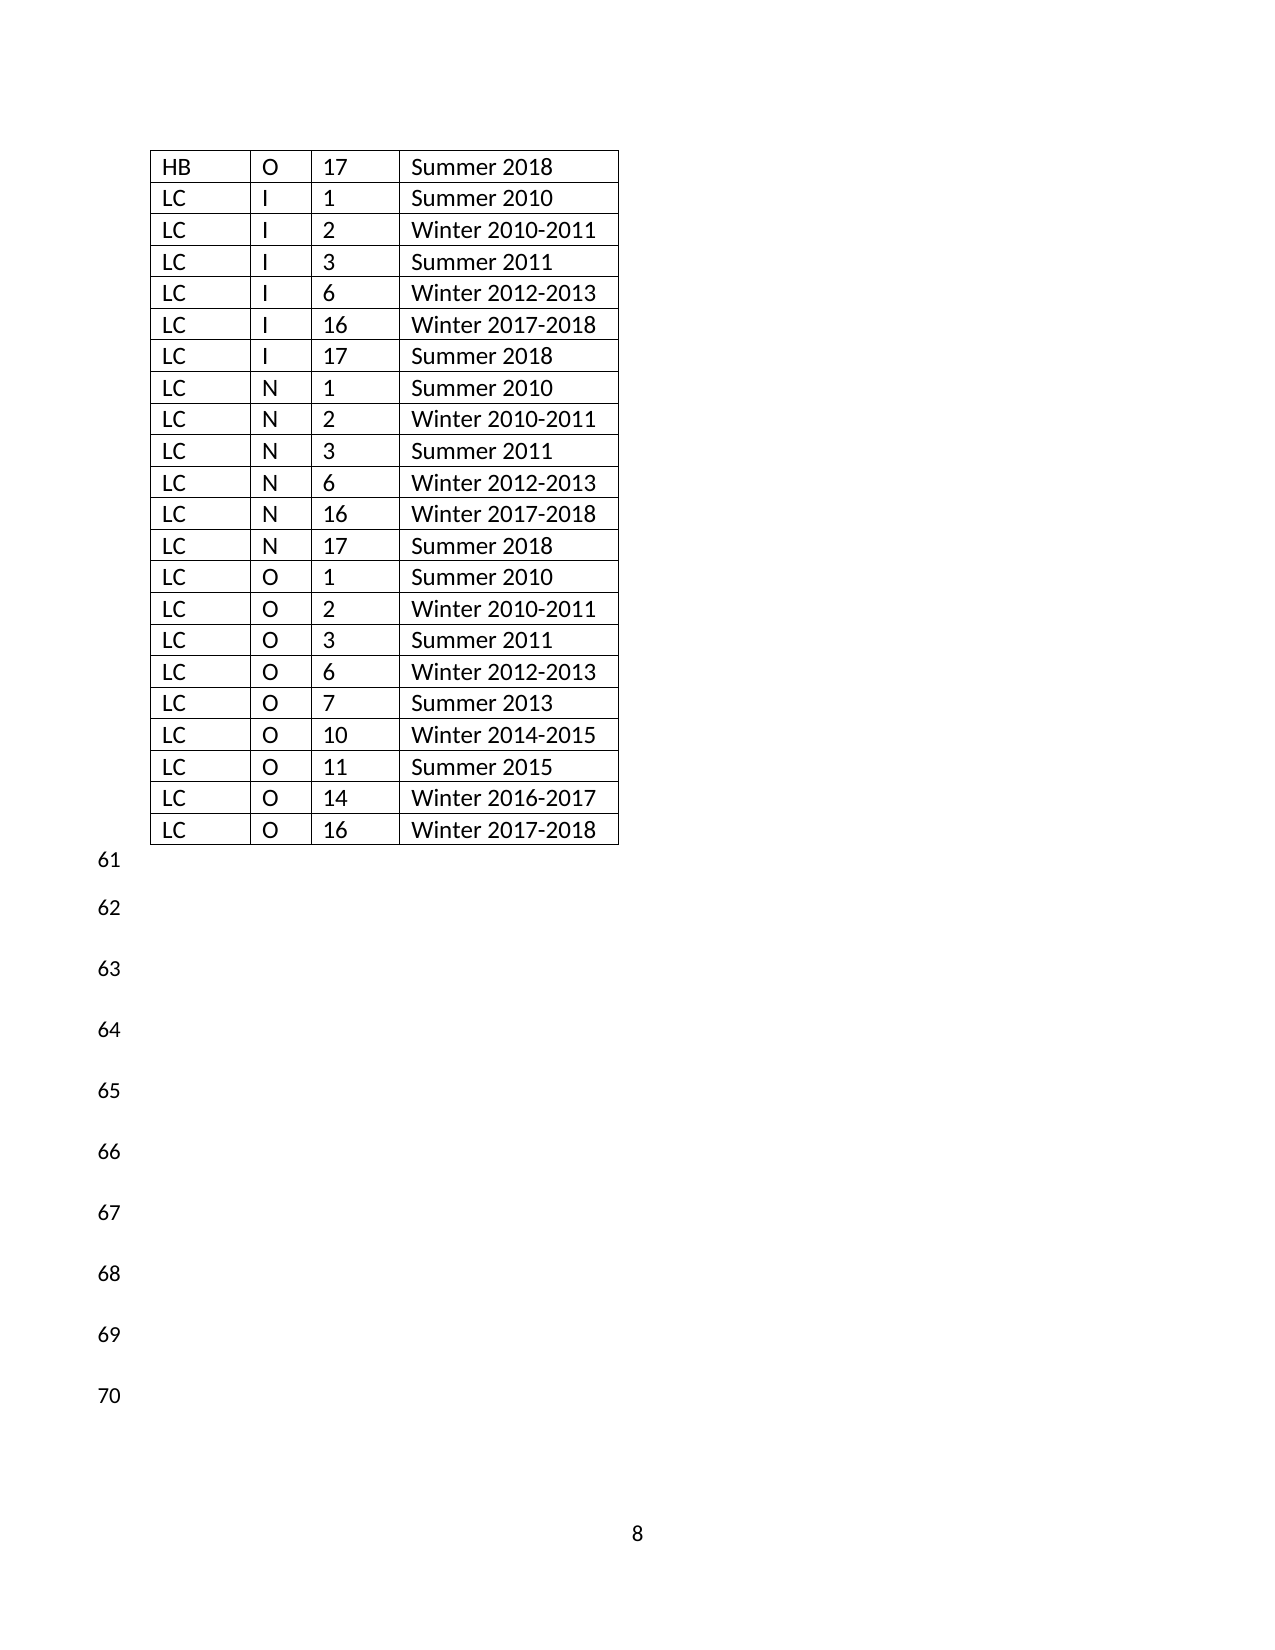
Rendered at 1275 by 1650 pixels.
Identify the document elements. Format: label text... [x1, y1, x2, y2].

table_cell Summer 2011 [400, 435, 618, 466]
table_cell O [251, 151, 311, 182]
table_cell I [251, 309, 311, 339]
table_cell Summer 2010 [400, 561, 618, 592]
table_cell 1 [312, 561, 399, 592]
table_cell Summer 2018 [400, 530, 618, 560]
table_cell Summer 2010 [400, 372, 618, 402]
table_cell N [251, 498, 311, 529]
table_cell Winter 2010-2011 [400, 404, 618, 434]
table_cell LC [151, 719, 250, 750]
table_cell Summer 2018 [400, 151, 618, 182]
table_cell O [251, 625, 311, 655]
table_cell LC [151, 782, 250, 813]
table_cell O [251, 656, 311, 687]
table_cell LC [151, 498, 250, 529]
table_cell Summer 2018 [400, 340, 618, 371]
table_cell 6 [312, 467, 399, 497]
table_cell Winter 2017-2018 [400, 309, 618, 339]
table_cell LC [151, 277, 250, 308]
table_cell LC [151, 530, 250, 560]
table_cell Winter 2010-2011 [400, 593, 618, 623]
table_cell LC [151, 183, 250, 213]
table_cell Winter 2014-2015 [400, 719, 618, 750]
table_cell HB [151, 151, 250, 182]
table_cell LC [151, 404, 250, 434]
table_cell LC [151, 309, 250, 339]
table_cell LC [151, 593, 250, 623]
table_cell Winter 2017-2018 [400, 814, 618, 844]
table_cell 16 [312, 309, 399, 339]
table_cell Winter 2012-2013 [400, 467, 618, 497]
table_cell 16 [312, 498, 399, 529]
table_cell 7 [312, 688, 399, 718]
table_cell 1 [312, 183, 399, 213]
table_cell 3 [312, 625, 399, 655]
table_cell N [251, 372, 311, 402]
table_cell N [251, 467, 311, 497]
table_cell 10 [312, 719, 399, 750]
table_cell I [251, 340, 311, 371]
table_cell Summer 2010 [400, 183, 618, 213]
table_cell O [251, 561, 311, 592]
table_cell 3 [312, 246, 399, 276]
table_cell 17 [312, 340, 399, 371]
table_cell LC [151, 751, 250, 781]
table_cell LC [151, 561, 250, 592]
table_cell I [251, 214, 311, 245]
table_cell O [251, 814, 311, 844]
table_cell LC [151, 246, 250, 276]
table_cell O [251, 751, 311, 781]
table_cell LC [151, 467, 250, 497]
table_cell LC [151, 688, 250, 718]
table_cell 17 [312, 530, 399, 560]
table_cell O [251, 593, 311, 623]
table_cell LC [151, 214, 250, 245]
table_cell 2 [312, 404, 399, 434]
table_cell O [251, 782, 311, 813]
table_cell LC [151, 656, 250, 687]
table_cell 6 [312, 656, 399, 687]
table_cell N [251, 530, 311, 560]
table_cell 2 [312, 593, 399, 623]
table_cell I [251, 246, 311, 276]
table_cell 6 [312, 277, 399, 308]
table_cell Winter 2010-2011 [400, 214, 618, 245]
table_cell N [251, 404, 311, 434]
table_cell I [251, 277, 311, 308]
table_cell Summer 2011 [400, 625, 618, 655]
table_cell 17 [312, 151, 399, 182]
table_cell Winter 2016-2017 [400, 782, 618, 813]
table_cell LC [151, 372, 250, 402]
table_cell 3 [312, 435, 399, 466]
table_cell Summer 2011 [400, 246, 618, 276]
table_cell 14 [312, 782, 399, 813]
table_cell Winter 2012-2013 [400, 656, 618, 687]
table_cell LC [151, 435, 250, 466]
table_cell Winter 2012-2013 [400, 277, 618, 308]
table_cell 11 [312, 751, 399, 781]
table_cell LC [151, 340, 250, 371]
table_cell O [251, 688, 311, 718]
table_cell 2 [312, 214, 399, 245]
table_cell O [251, 719, 311, 750]
table_cell LC [151, 625, 250, 655]
table_cell N [251, 435, 311, 466]
table_cell LC [151, 814, 250, 844]
table_cell Summer 2013 [400, 688, 618, 718]
table_cell Summer 2015 [400, 751, 618, 781]
table_cell I [251, 183, 311, 213]
table_cell 1 [312, 372, 399, 402]
table_cell 16 [312, 814, 399, 844]
table_cell Winter 2017-2018 [400, 498, 618, 529]
